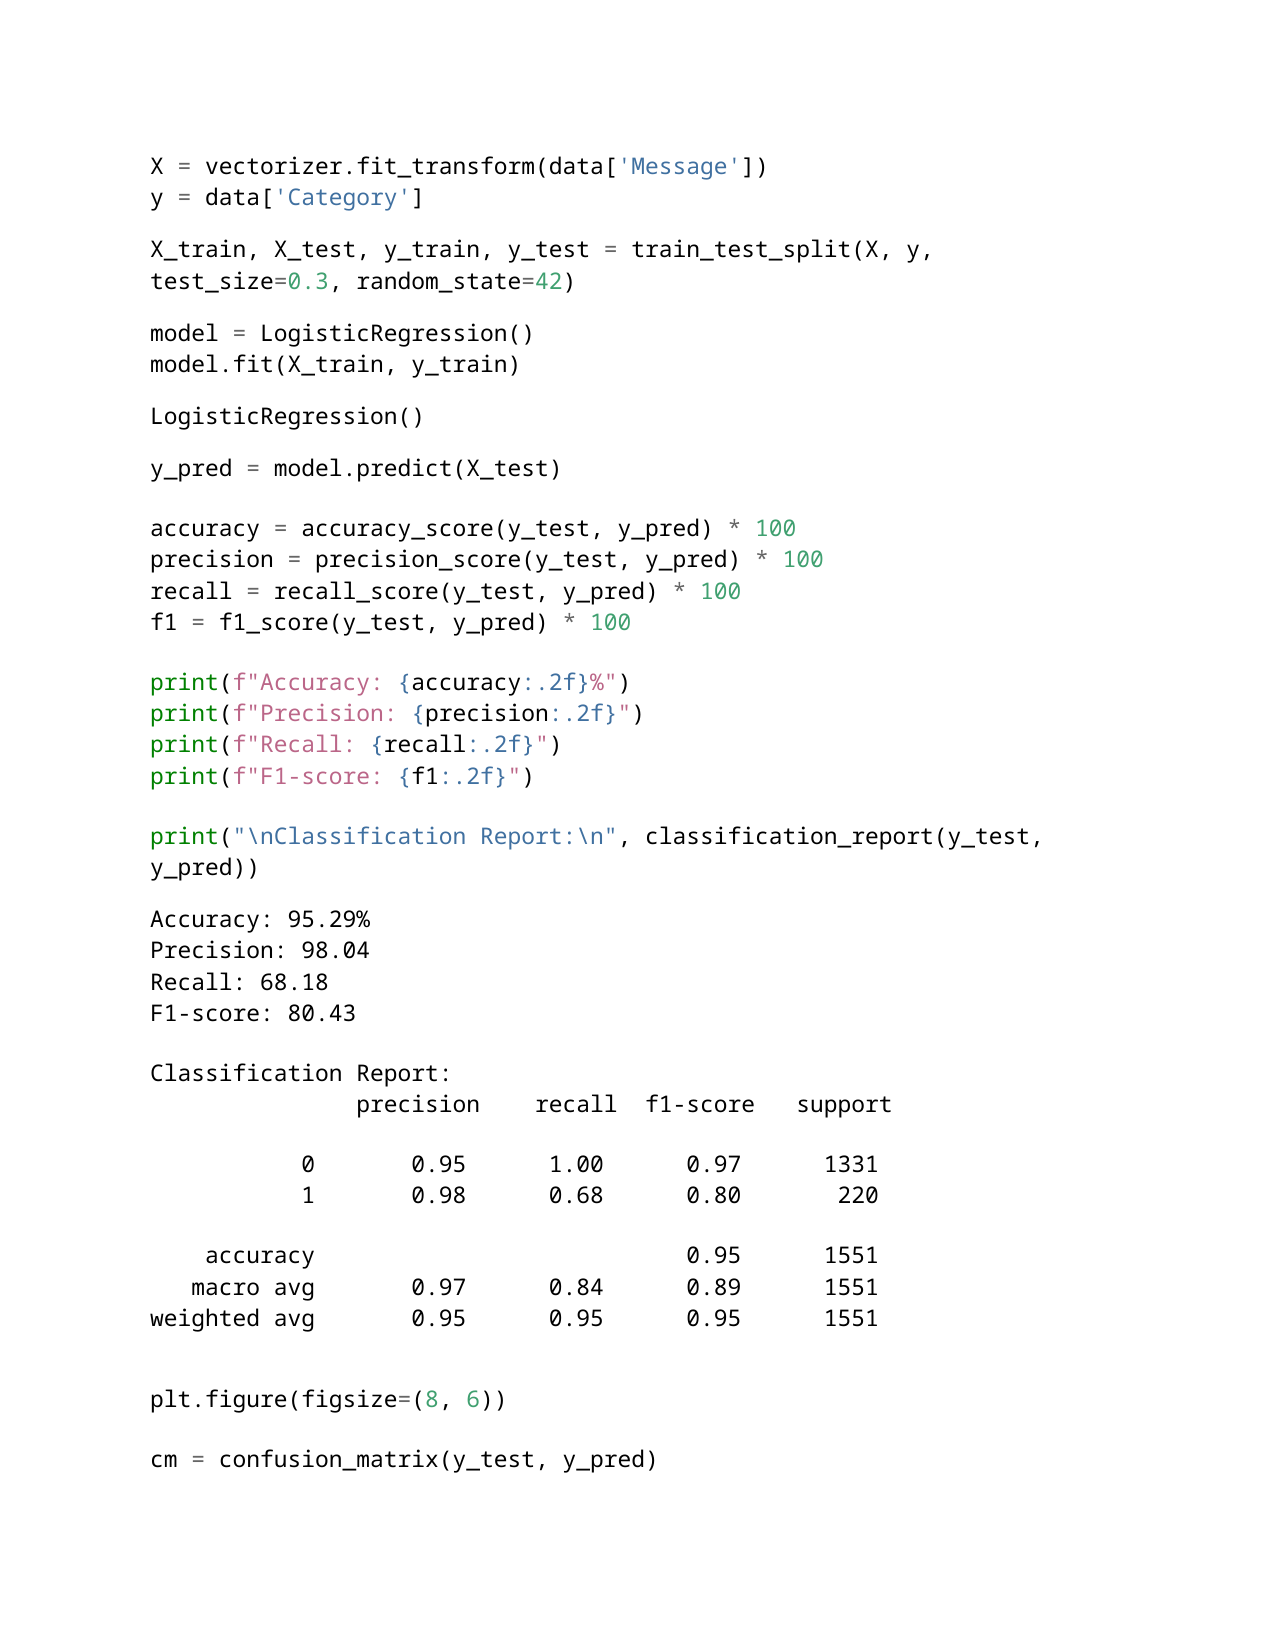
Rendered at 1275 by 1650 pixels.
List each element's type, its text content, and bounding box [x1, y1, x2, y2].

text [150, 1382, 1125, 1474]
text X_train, X_test, y_train, y_test = train_test_split(X, y, test_size=0.3, random_state=42) [150, 233, 1125, 296]
text Accuracy: 95.29% Precision: 98.04 Recall: 68.18 F1-score: 80.43 Classification Report: precision recall f1-score support 0 0.95 1.00 0.97 1331 1 0.98 0.68 0.80 220 accuracy 0.95 1551 macro avg 0.97 0.84 0.89 1551 weighted avg 0.95 0.95 0.95 1551 [150, 903, 1125, 1362]
text model = LogisticRegression() model.fit(X_train, y_train) [150, 317, 1125, 379]
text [150, 150, 1125, 212]
text y_pred = model.predict(X_test) accuracy = accuracy_score(y_test, y_pred) * 100 precision = precision_score(y_test, y_pred) * 100 recall = recall_score(y_test, y_pred) * 100 f1 = f1_score(y_test, y_pred) * 100 print(f"Accuracy: {accuracy:.2f}%") print(f"Precision: {precision:.2f}") print(f"Recall: {recall:.2f}") print(f"F1-score: {f1:.2f}") print("\nClassification Report:\n", classification_report(y_test, y_pred)) [150, 452, 1125, 882]
text LogisticRegression() [150, 400, 1125, 431]
